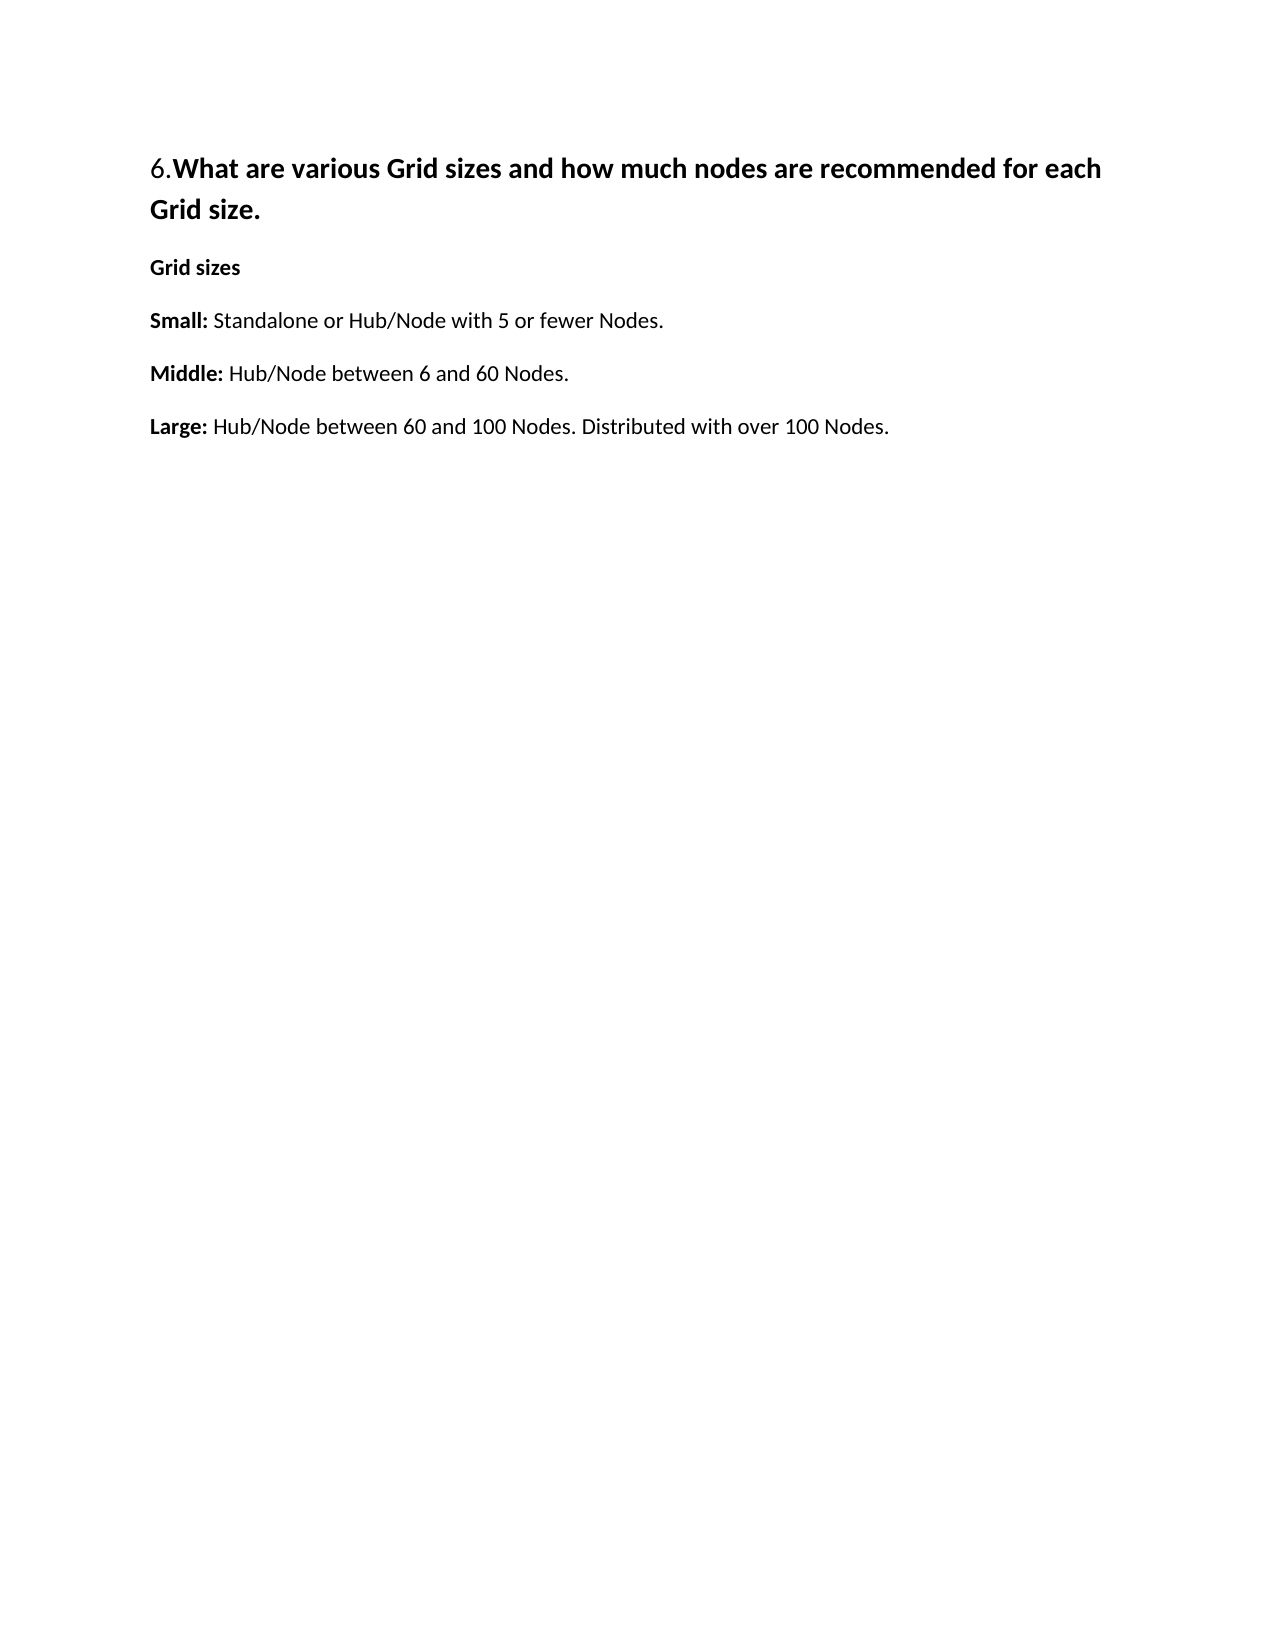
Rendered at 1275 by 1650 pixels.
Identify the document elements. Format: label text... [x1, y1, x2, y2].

text Large: Hub/Node between 60 and 100 Nodes. Distributed with over 100 Nodes. [150, 412, 1125, 440]
text Middle: Hub/Node between 6 and 60 Nodes. [150, 359, 1125, 387]
text Grid sizes [150, 253, 1125, 281]
text 6.What are various Grid sizes and how much nodes are recommended for each Grid size. [150, 150, 1125, 227]
text Small: Standalone or Hub/Node with 5 or fewer Nodes. [150, 306, 1125, 334]
